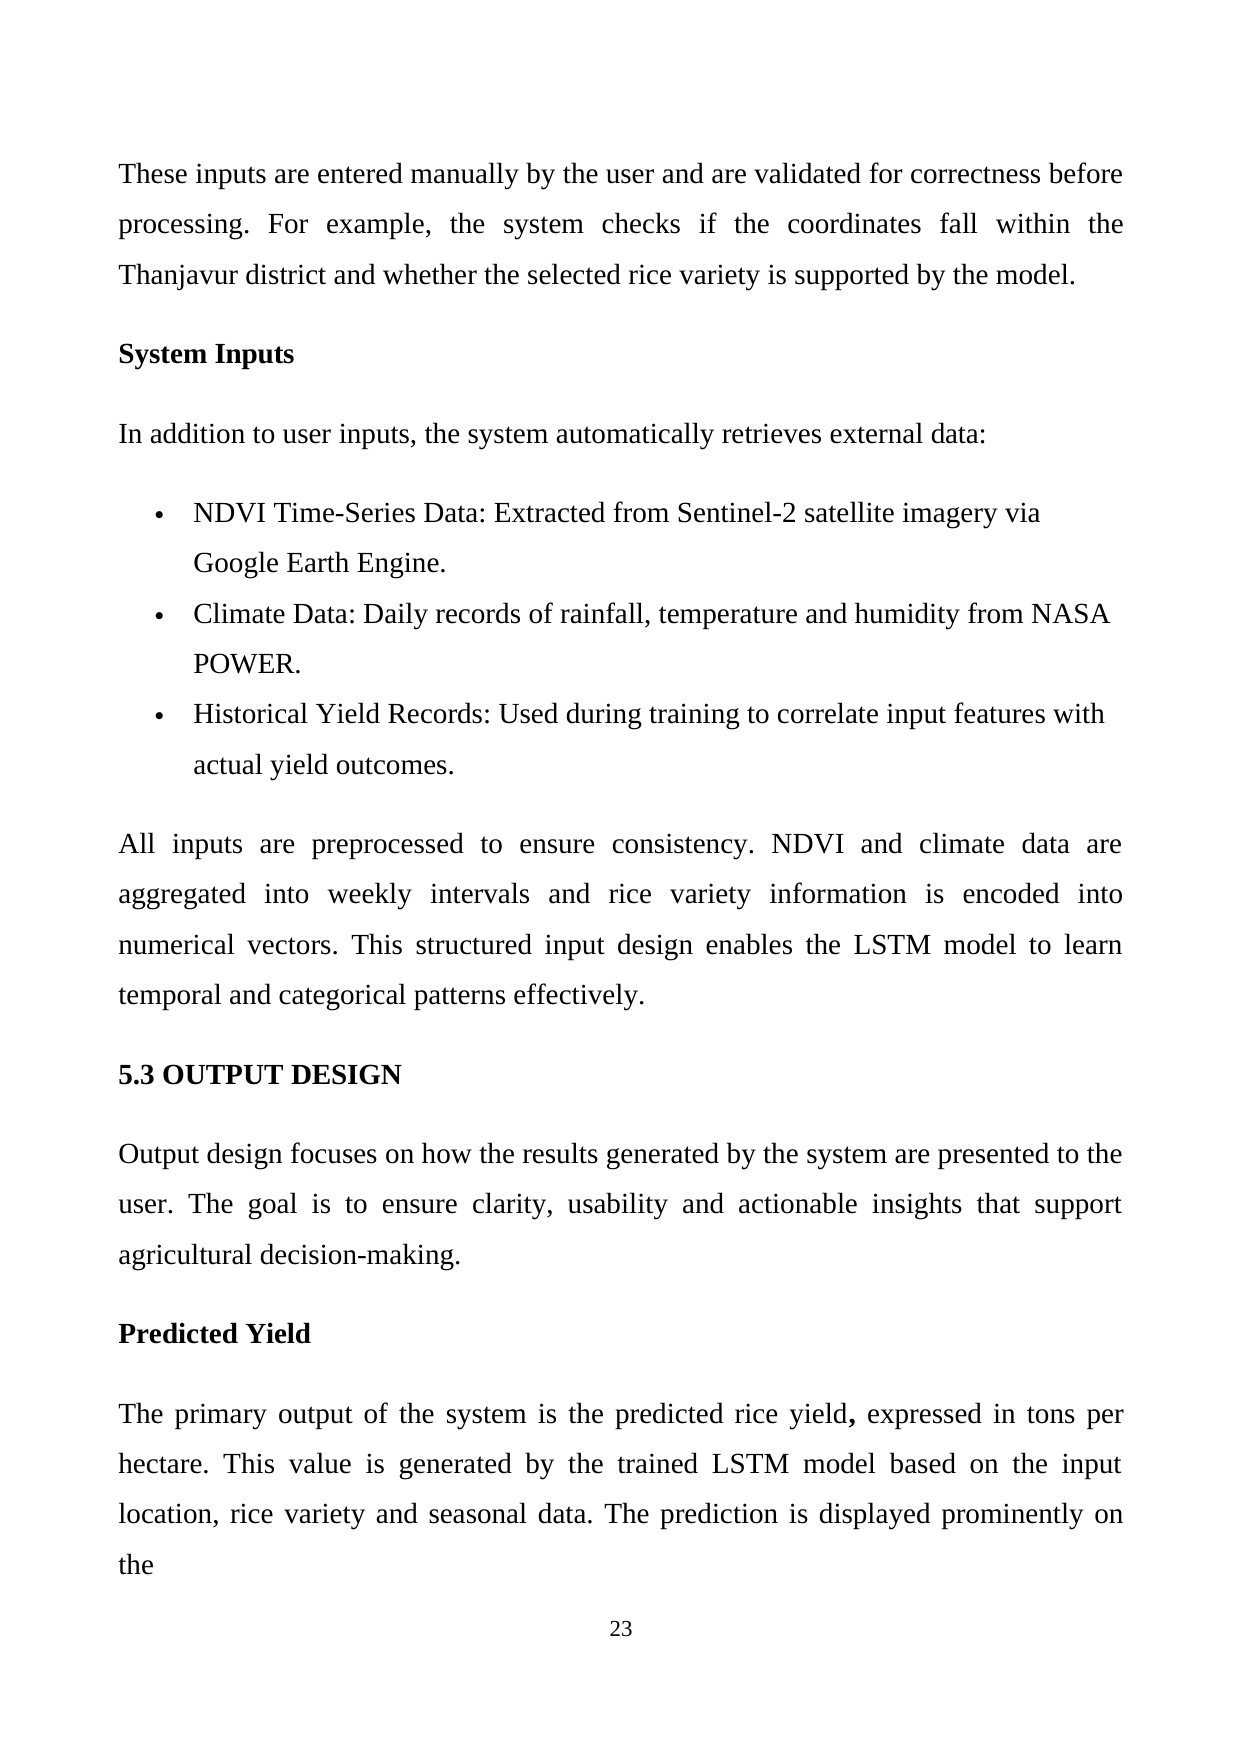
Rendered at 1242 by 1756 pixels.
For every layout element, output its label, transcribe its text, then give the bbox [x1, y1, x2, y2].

text In addition to user inputs, the system automatically retrieves external data: [118, 416, 1138, 449]
text Output design focuses on how the results generated by the system are presented to the user. The goal is to ensure clarity, usability and actionable insights that support agricultural decision-making. [118, 1136, 1123, 1271]
subtitle System Inputs [118, 336, 1138, 370]
list Historical Yield Records: Used during training to correlate input features with actual yield outcomes. [156, 697, 1123, 781]
subtitle OUTPUT DESIGN [118, 1057, 1138, 1090]
subtitle Predicted Yield [118, 1316, 1138, 1350]
list Climate Data: Daily records of rainfall, temperature and humidity from NASA POWER. [156, 596, 1123, 680]
text All inputs are preprocessed to ensure consistency. NDVI and climate data are aggregated into weekly intervals and rice variety information is encoded into numerical vectors. This structured input design enables the LSTM model to learn temporal and categorical patterns effectively. [118, 826, 1123, 1011]
text The primary output of the system is the predicted rice yield, expressed in tons per hectare. This value is generated by the trained LSTM model based on the input location, rice variety and seasonal data. The prediction is displayed prominently on the [118, 1396, 1124, 1580]
list NDVI Time-Series Data: Extracted from Sentinel-2 satellite imagery via Google Earth Engine. [156, 495, 1124, 579]
text These inputs are entered manually by the user and are validated for correctness before processing. For example, the system checks if the coordinates fall within the Thanjavur district and whether the selected rice variety is supported by the model. [118, 156, 1123, 290]
